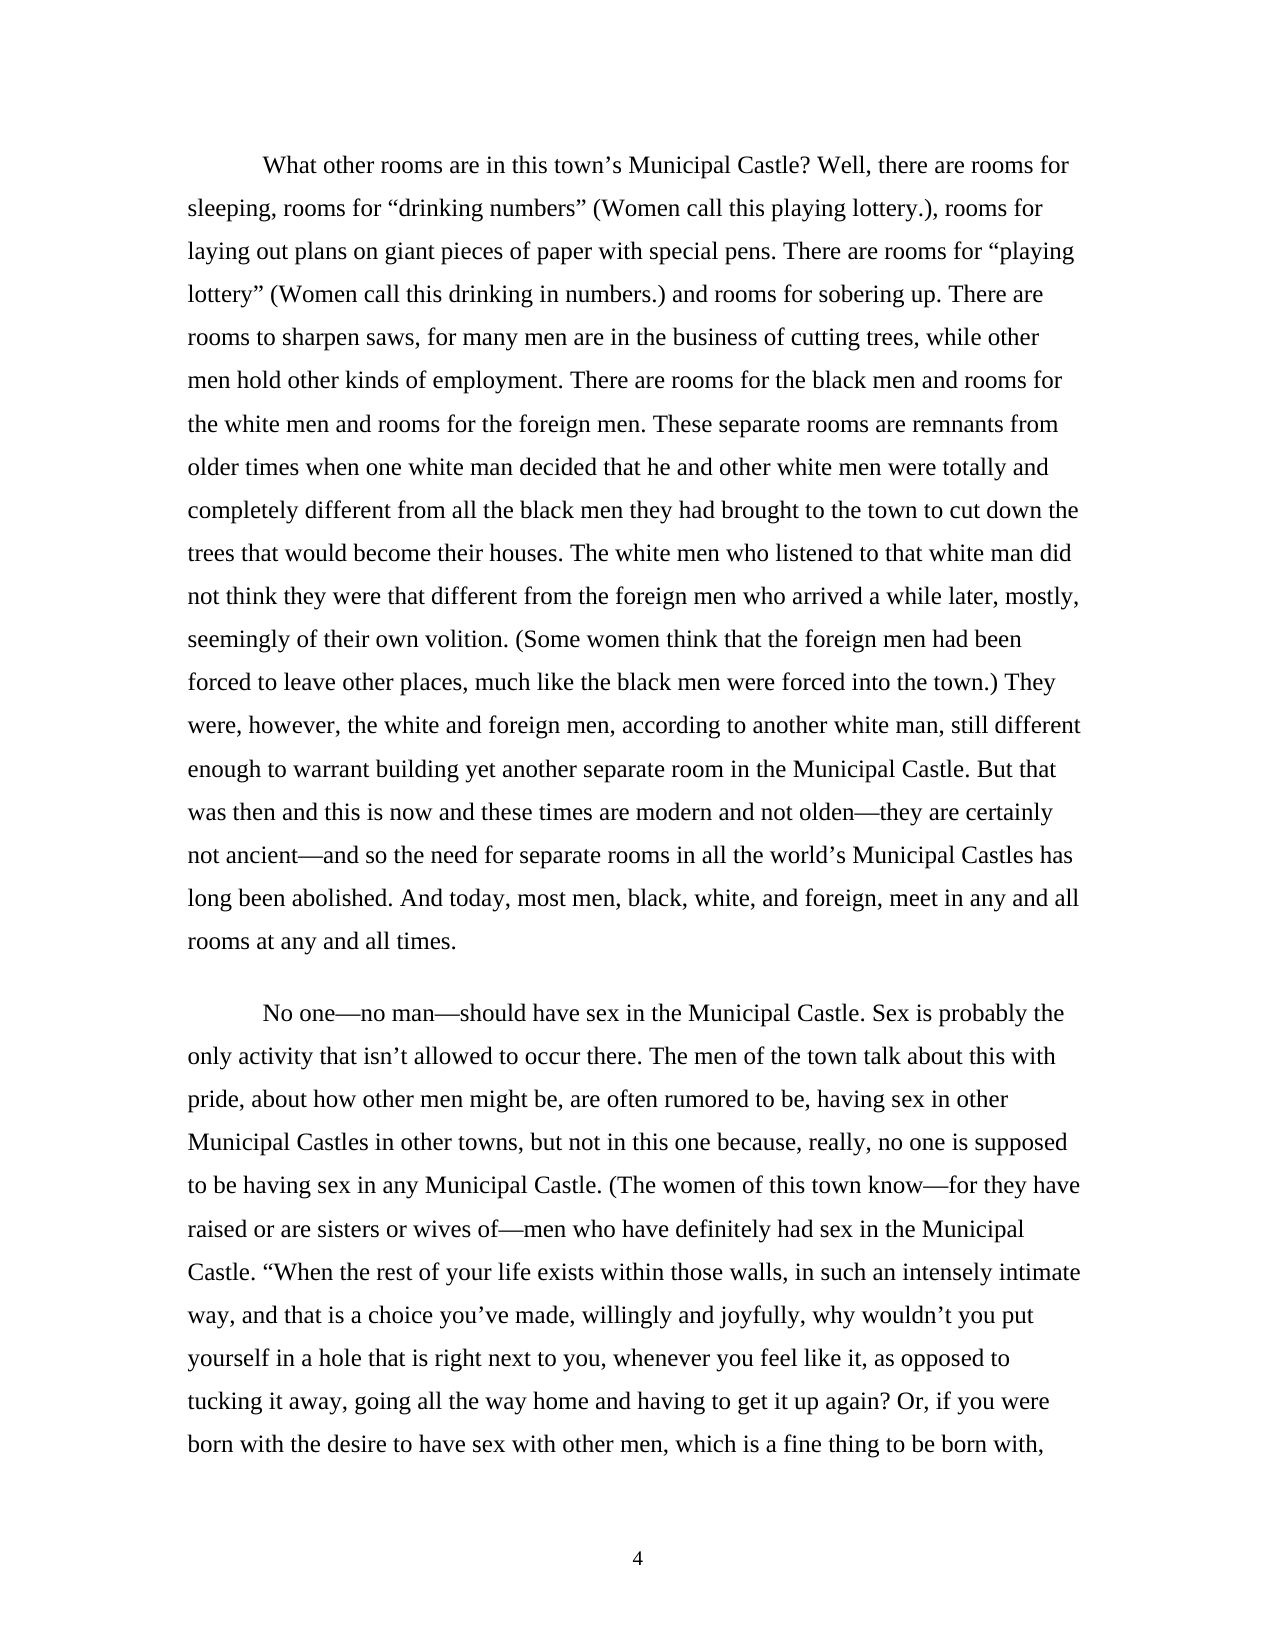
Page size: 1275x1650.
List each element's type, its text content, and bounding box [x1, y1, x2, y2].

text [187, 998, 1087, 1458]
text What other rooms are in this town’s Municipal Castle? Well, there are rooms for sleeping, rooms for “drinking numbers” (Women call this playing lottery.), rooms for laying out plans on giant pieces of paper with special pens. There are rooms for “playing lottery” (Women call this drinking in numbers.) and rooms for sobering up. There are rooms to sharpen saws, for many men are in the business of cutting trees, while other men hold other kinds of employment. There are rooms for the black men and rooms for the white men and rooms for the foreign men. These separate rooms are remnants from older times when one white man decided that he and other white men were totally and completely different from all the black men they had brought to the town to cut down the trees that would become their houses. The white men who listened to that white man did not think they were that different from the foreign men who arrived a while later, mostly, seemingly of their own volition. (Some women think that the foreign men had been forced to leave other places, much like the black men were forced into the town.) They were, however, the white and foreign men, according to another white man, still different enough to warrant building yet another separate room in the Municipal Castle. But that was then and this is now and these times are modern and not olden—they are certainly not ancient—and so the need for separate rooms in all the world’s Municipal Castles has long been abolished. And today, most men, black, white, and foreign, meet in any and all rooms at any and all times. [187, 150, 1087, 955]
